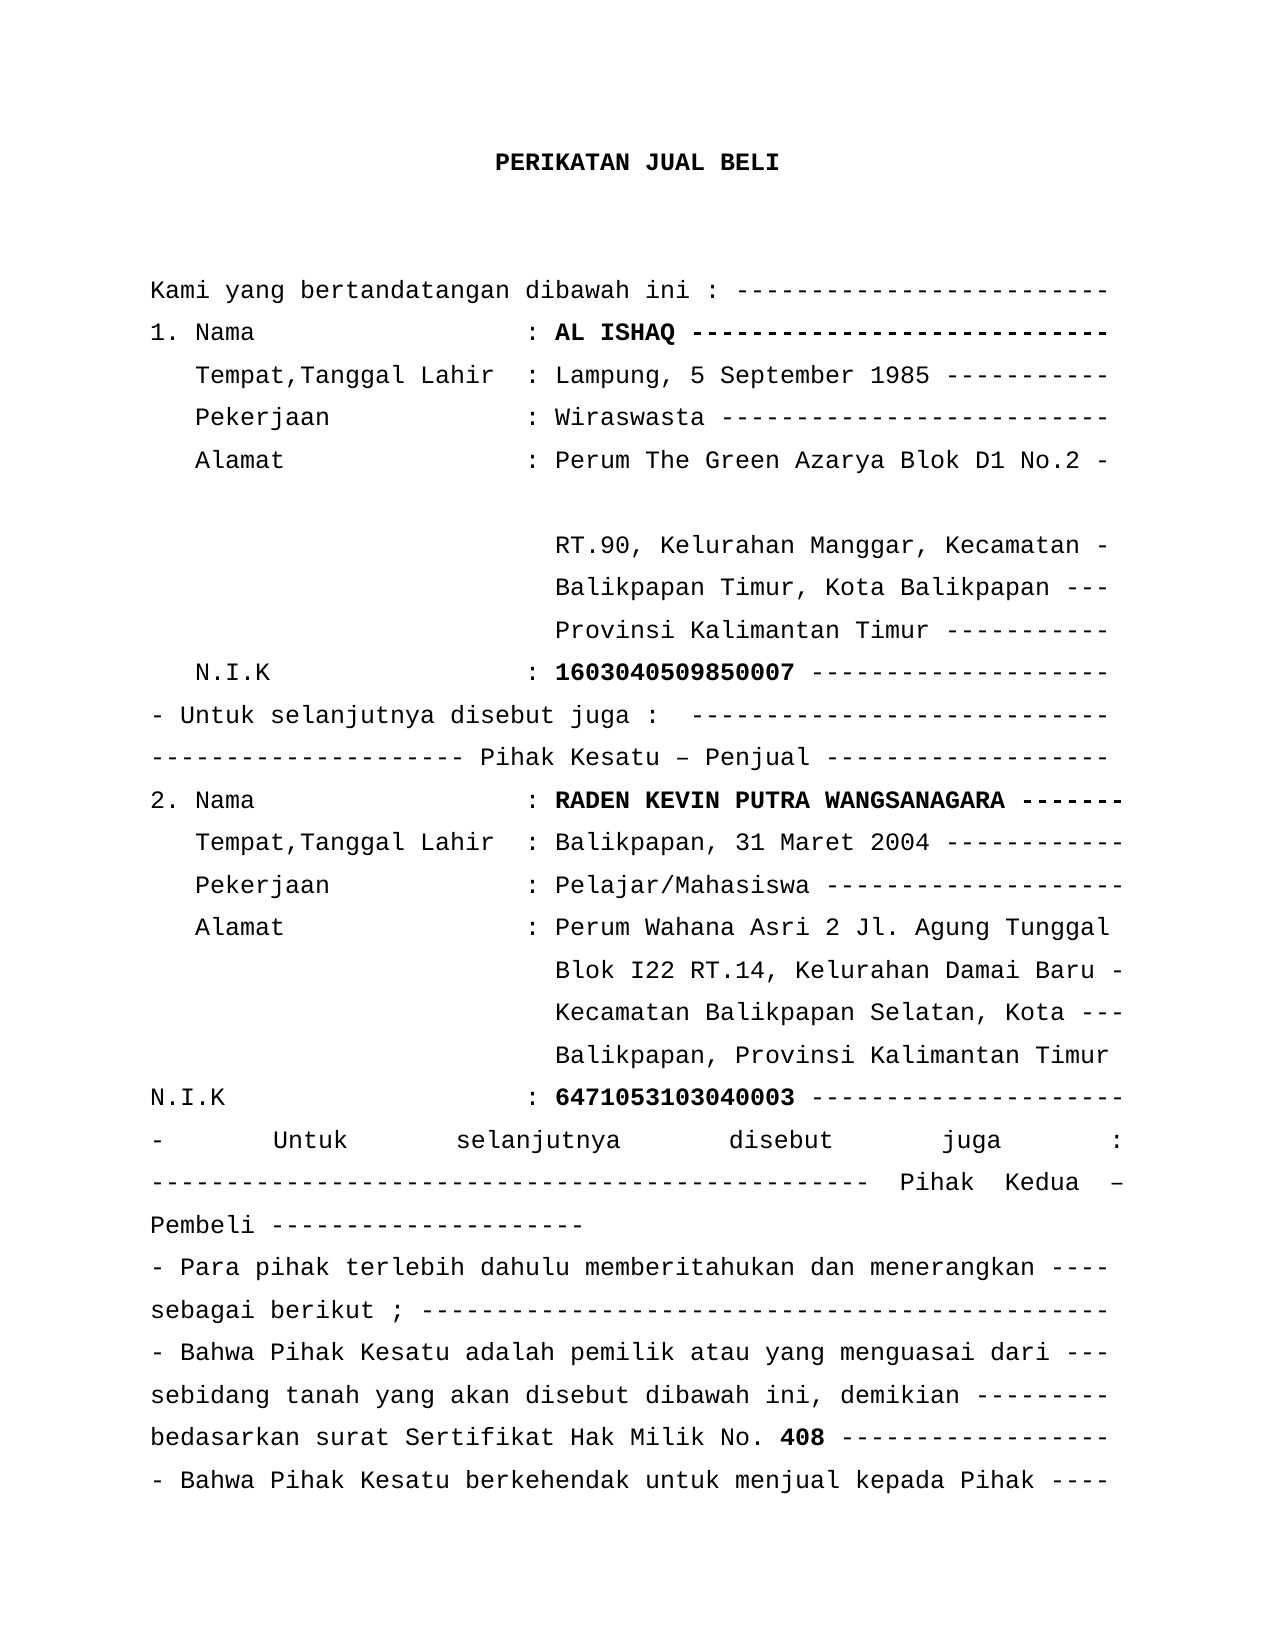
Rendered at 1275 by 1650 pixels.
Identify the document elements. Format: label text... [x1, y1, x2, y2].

text Pekerjaan : Wiraswasta -------------------------- [150, 405, 1125, 433]
text Balikpapan, Provinsi Kalimantan Timur [525, 1042, 1125, 1071]
text Provinsi Kalimantan Timur ----------- [150, 617, 1125, 646]
text N.I.K : 1603040509850007 -------------------- [150, 660, 1125, 688]
text --------------------- Pihak Kesatu – Penjual ------------------- [150, 745, 1125, 773]
text Kecamatan Balikpapan Selatan, Kota --- [150, 1000, 1125, 1028]
text - Para pihak terlebih dahulu memberitahukan dan menerangkan ---- [150, 1255, 1125, 1283]
text Tempat,Tanggal Lahir : Lampung, 5 September 1985 ----------- [150, 362, 1125, 391]
text 1. Nama : AL ISHAQ ---------------------------- [150, 320, 1125, 348]
text - Bahwa Pihak Kesatu berkehendak untuk menjual kepada Pihak ---- [150, 1467, 1125, 1496]
text 2. Nama : RADEN KEVIN PUTRA WANGSANAGARA ------- [150, 787, 1125, 816]
text - Untuk selanjutnya disebut juga : ------------------------------------------------ Pihak Kedua – Pembeli --------------------- [150, 1127, 1124, 1241]
text - Untuk selanjutnya disebut juga : ---------------------------- [150, 702, 1125, 731]
text Pekerjaan : Pelajar/Mahasiswa -------------------- [150, 872, 1125, 901]
text bedasarkan surat Sertifikat Hak Milik No. 408 ------------------ [150, 1425, 1125, 1453]
text PERIKATAN JUAL BELI [150, 150, 1125, 178]
text Alamat : Perum Wahana Asri 2 Jl. Agung Tunggal [150, 915, 1125, 943]
text Tempat,Tanggal Lahir : Balikpapan, 31 Maret 2004 ------------ [150, 830, 1125, 858]
text N.I.K : 6471053103040003 --------------------- [150, 1085, 1125, 1113]
text - Bahwa Pihak Kesatu adalah pemilik atau yang menguasai dari --- [150, 1340, 1125, 1368]
text Blok I22 RT.14, Kelurahan Damai Baru - [150, 957, 1125, 986]
text Alamat : Perum The Green Azarya Blok D1 No.2 - RT.90, Kelurahan Manggar, Kecamatan - Balikpapan Timur, Kota Balikpapan --- [150, 447, 1125, 603]
text Kami yang bertandatangan dibawah ini : ------------------------- [150, 277, 1125, 306]
text sebagai berikut ; ---------------------------------------------- [150, 1297, 1125, 1326]
text sebidang tanah yang akan disebut dibawah ini, demikian --------- [150, 1382, 1125, 1411]
